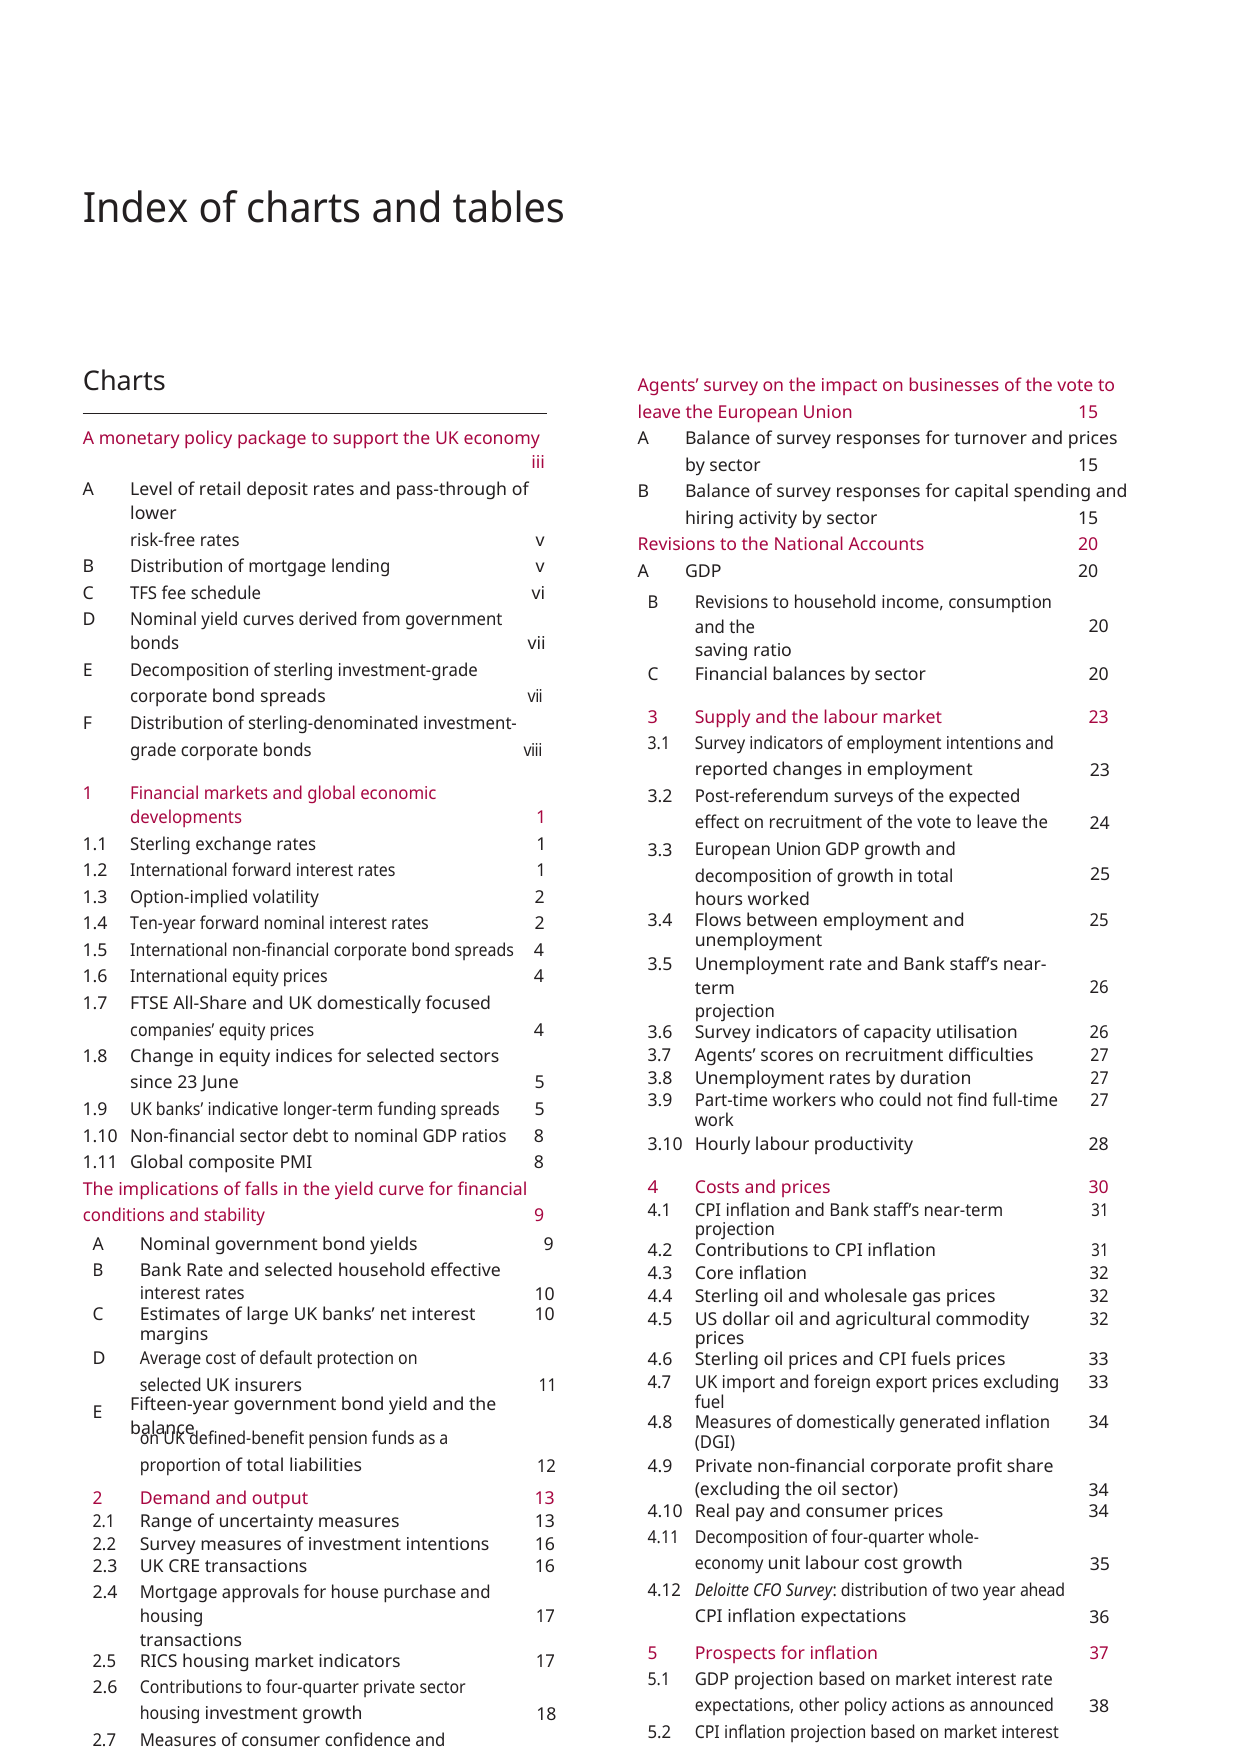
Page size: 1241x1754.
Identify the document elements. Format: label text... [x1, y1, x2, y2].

list International non-financial corporate bond spreads 4 [82, 937, 552, 962]
list International equity prices 4 [82, 964, 552, 988]
text by sector 15 [685, 452, 1184, 476]
list Balance of survey responses for turnover and prices [637, 426, 1184, 450]
list Decomposition of sterling investment-grade corporate bond spreads vii [83, 657, 543, 708]
list Non-financial sector debt to nominal GDP ratios 8 [82, 1123, 552, 1147]
list FTSE All-Share and UK domestically focused [82, 990, 552, 1014]
list Level of retail deposit rates and pass-through of lower [82, 476, 552, 525]
list Ten-year forward nominal interest rates 2 [82, 911, 552, 935]
text A GDP 20 [637, 558, 1184, 582]
list Sterling exchange rates 1 [82, 831, 552, 856]
list Nominal yield curves derived from government bonds vii [82, 607, 552, 655]
text conditions and stability 9 [83, 1203, 552, 1227]
list Distribution of sterling-denominated investment-grade corporate bonds viii [83, 711, 543, 761]
list International forward interest rates 1 [82, 858, 552, 882]
text A monetary policy package to support the UK economy iii [83, 426, 552, 474]
list Balance of survey responses for capital spending and [637, 479, 1184, 503]
list Distribution of mortgage lending v [82, 554, 552, 578]
text hiring activity by sector 15 [685, 505, 1184, 529]
list Financial markets and global economic developments 1 [82, 781, 552, 829]
text The implications of falls in the yield curve for financial [83, 1176, 552, 1200]
list TFS fee schedule vi [82, 580, 552, 604]
list UK banks’ indicative longer-term funding spreads 5 [82, 1097, 552, 1121]
text leave the European Union 15 [637, 399, 1184, 423]
text Agents’ survey on the impact on businesses of the vote to [637, 373, 1184, 397]
list Option-implied volatility 2 [82, 884, 552, 908]
text risk-free rates v [130, 527, 552, 551]
text Index of charts and tables [83, 178, 1184, 235]
text Fifteen-year government bond yield and the balance [130, 1391, 552, 1439]
list Change in equity indices for selected sectors [82, 1043, 552, 1068]
text since 23 June 5 [130, 1070, 552, 1094]
list Global composite PMI 8 [82, 1149, 552, 1174]
text Charts [83, 361, 552, 398]
text Revisions to the National Accounts 20 [637, 532, 1184, 556]
text companies’ equity prices 4 [130, 1017, 552, 1041]
